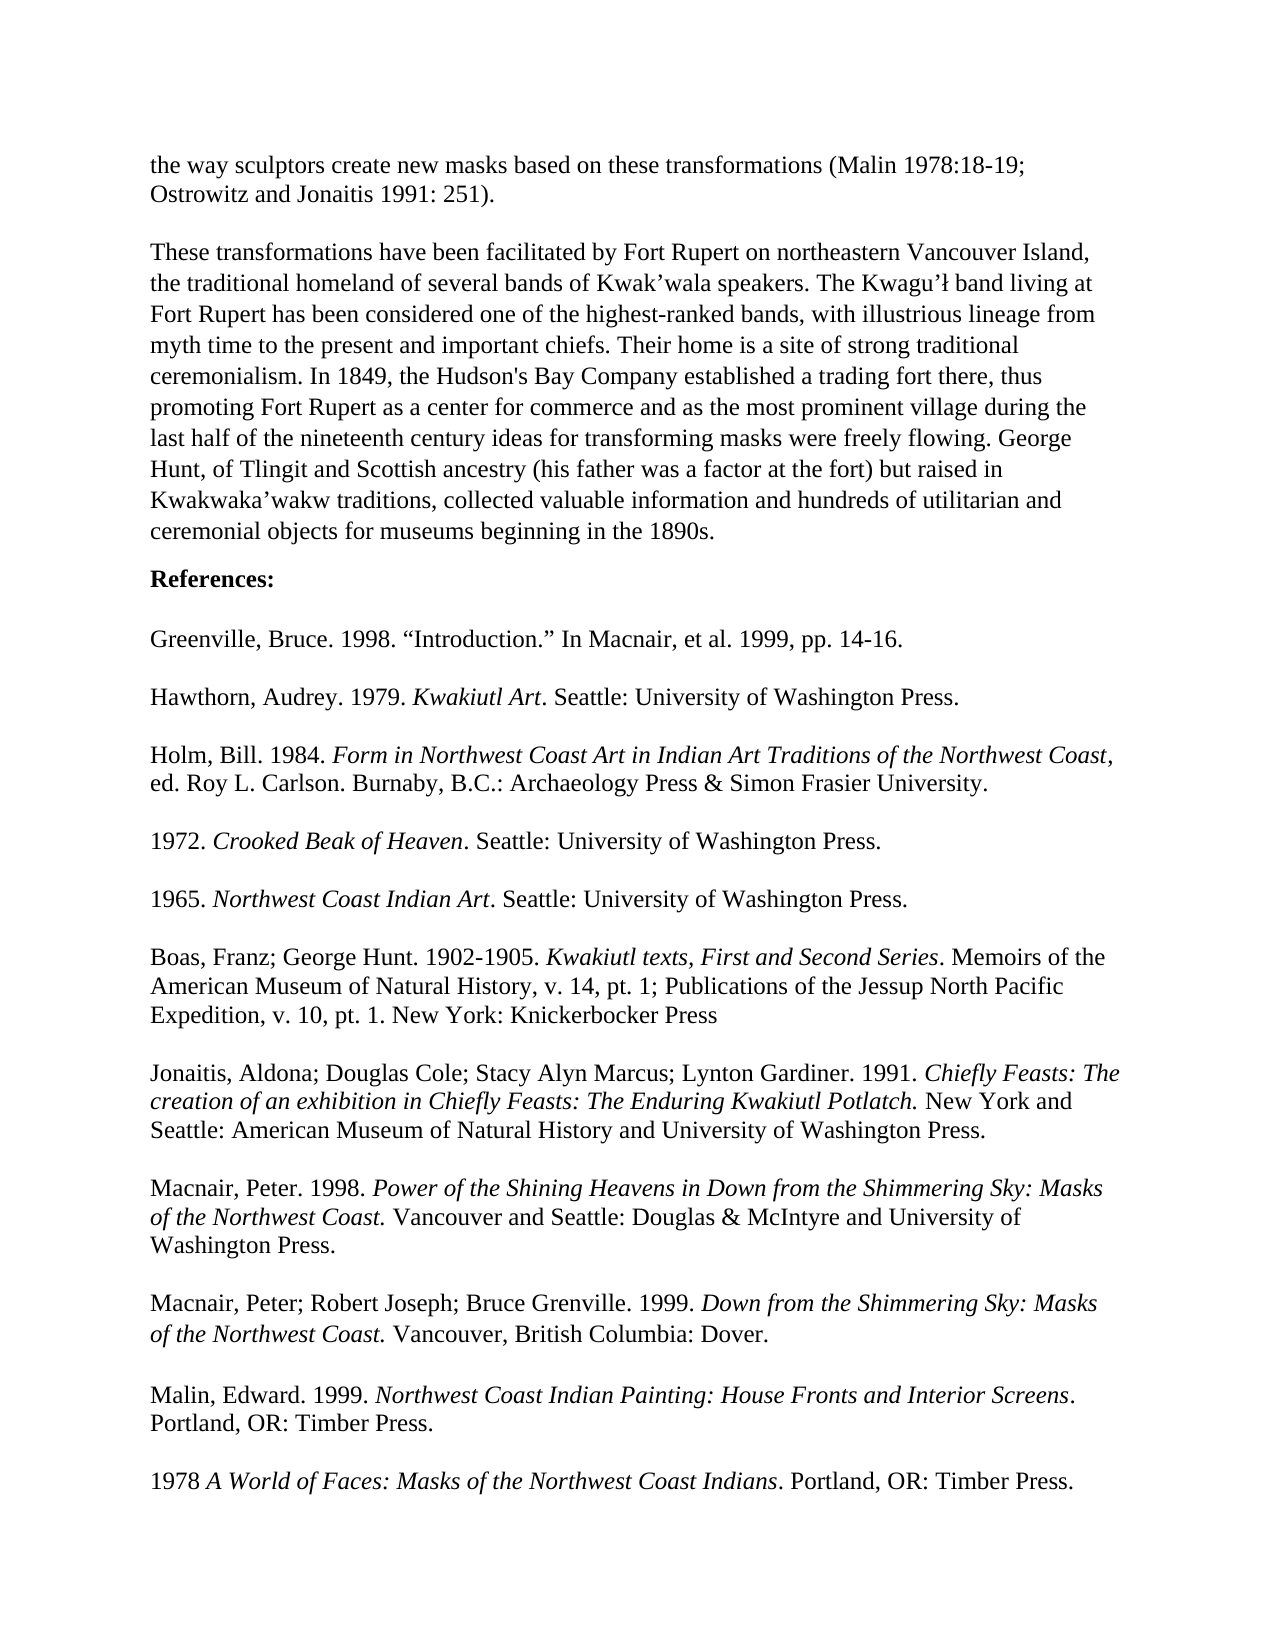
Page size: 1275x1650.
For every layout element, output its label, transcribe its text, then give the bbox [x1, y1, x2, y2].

text Malin, Edward. 1999. Northwest Coast Indian Painting: House Fronts and Interior Screens. Portland, OR: Timber Press. [150, 1380, 1125, 1437]
text Macnair, Peter. 1998. Power of the Shining Heavens in Down from the Shimmering Sky: Masks of the Northwest Coast. Vancouver and Seattle: Douglas & McIntyre and University of Washington Press. [150, 1173, 1125, 1259]
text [150, 150, 1125, 207]
text References: [150, 564, 1125, 592]
text 1965. Northwest Coast Indian Art. Seattle: University of Washington Press. [150, 884, 1125, 913]
text Greenville, Bruce. 1998. “Introduction.” In Macnair, et al. 1999, pp. 14-16. [150, 624, 1125, 653]
text Hawthorn, Audrey. 1979. Kwakiutl Art. Seattle: University of Washington Press. [150, 682, 1125, 711]
text Jonaitis, Aldona; Douglas Cole; Stacy Alyn Marcus; Lynton Gardiner. 1991. Chiefly Feasts: The creation of an exhibition in Chiefly Feasts: The Enduring Kwakiutl Potlatch. New York and Seattle: American Museum of Natural History and University of Washington Press. [150, 1058, 1125, 1144]
text Boas, Franz; George Hunt. 1902-1905. Kwakiutl texts, First and Second Series. Memoirs of the American Museum of Natural History, v. 14, pt. 1; Publications of the Jessup North Pacific Expedition, v. 10, pt. 1. New York: Knickerbocker Press [150, 942, 1125, 1028]
text 1972. Crooked Beak of Heaven. Seattle: University of Washington Press. [150, 826, 1125, 855]
text These transformations have been facilitated by Fort Rupert on northeastern Vancouver Island, the traditional homeland of several bands of Kwak’wala speakers. The Kwagu’ł band living at Fort Rupert has been considered one of the highest-ranked bands, with illustrious lineage from myth time to the present and important chiefs. Their home is a site of strong traditional ceremonialism. In 1849, the Hudson's Bay Company established a trading fort there, thus promoting Fort Rupert as a center for commerce and as the most prominent village during the last half of the nineteenth century ideas for transforming masks were freely flowing. George Hunt, of Tlingit and Scottish ancestry (his father was a factor at the fort) but raised in Kwakwaka’wakw traditions, collected valuable information and hundreds of utilitarian and ceremonial objects for museums beginning in the 1890s. [150, 237, 1125, 545]
text Macnair, Peter; Robert Joseph; Bruce Grenville. 1999. Down from the Shimmering Sky: Masks of the Northwest Coast. Vancouver, British Columbia: Dover. [150, 1288, 1125, 1348]
text Holm, Bill. 1984. Form in Northwest Coast Art in Indian Art Traditions of the Northwest Coast, ed. Roy L. Carlson. Burnaby, B.C.: Archaeology Press & Simon Frasier University. [150, 740, 1125, 797]
text 1978 A World of Faces: Masks of the Northwest Coast Indians. Portland, OR: Timber Press. [150, 1466, 1125, 1495]
